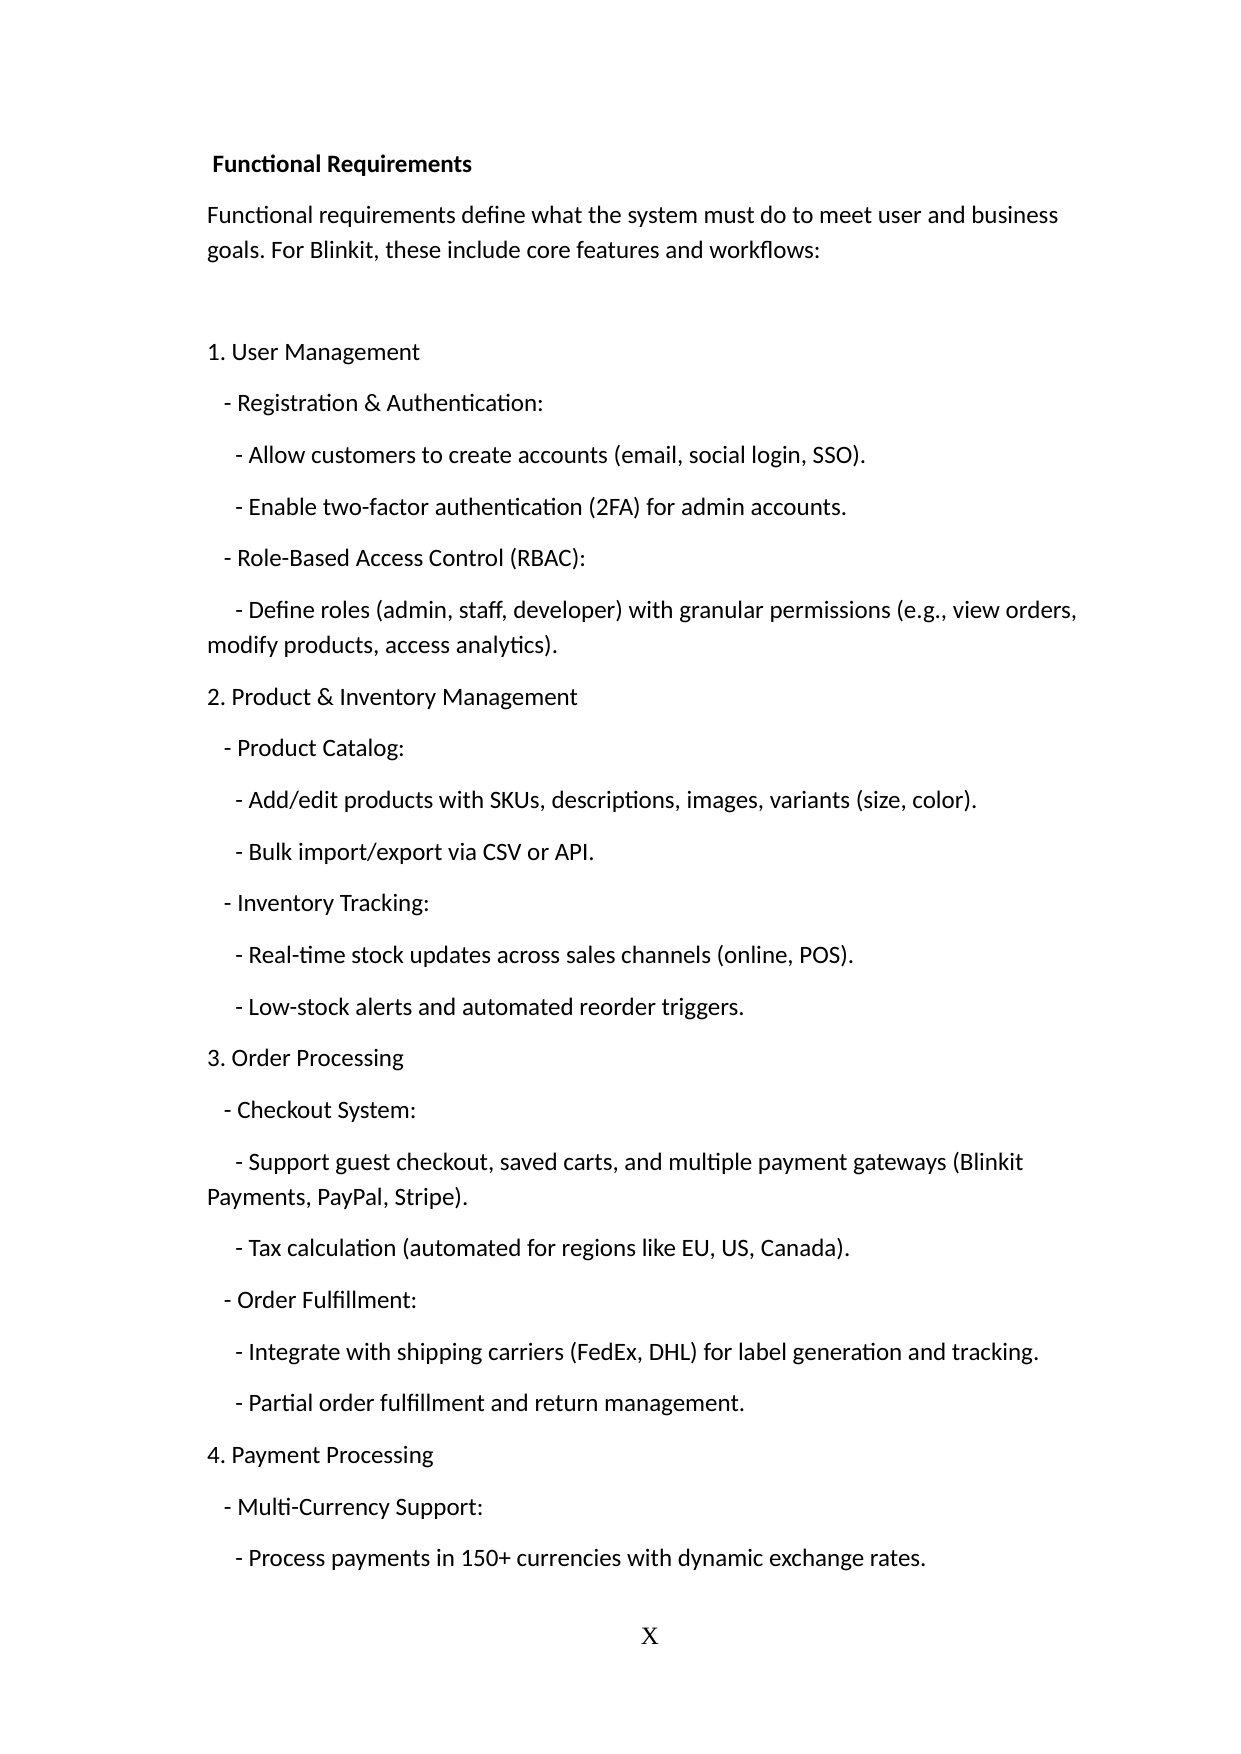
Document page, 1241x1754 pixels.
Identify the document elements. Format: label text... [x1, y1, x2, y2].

text 1. User Management [207, 336, 1092, 366]
text - Allow customers to create accounts (email, social login, SSO). [207, 439, 1092, 469]
text - Order Fulfillment: [207, 1284, 1092, 1314]
text - Partial order fulfillment and return management. [207, 1387, 1092, 1418]
text - Real-time stock updates across sales channels (online, POS). [207, 939, 1092, 969]
text - Checkout System: [207, 1094, 1092, 1124]
text 3. Order Processing [207, 1042, 1092, 1073]
text - Product Catalog: [207, 732, 1092, 763]
text 4. Payment Processing [207, 1439, 1092, 1469]
text Functional Requirements [207, 148, 1092, 178]
text - Inventory Tracking: [207, 887, 1092, 918]
text - Tax calculation (automated for regions like EU, US, Canada). [207, 1232, 1092, 1263]
text - Support guest checkout, saved carts, and multiple payment gateways (Blinkit Payments, PayPal, Stripe). [207, 1146, 1092, 1211]
text - Process payments in 150+ currencies with dynamic exchange rates. [207, 1542, 1092, 1573]
text 2. Product & Inventory Management [207, 681, 1092, 711]
text - Role-Based Access Control (RBAC): [207, 542, 1092, 573]
text Functional requirements define what the system must do to meet user and business goals. For Blinkit, these include core features and workflows: [207, 199, 1092, 265]
text - Integrate with shipping carriers (FedEx, DHL) for label generation and tracking. [207, 1336, 1092, 1366]
text - Multi-Currency Support: [207, 1491, 1092, 1521]
text - Add/edit products with SKUs, descriptions, images, variants (size, color). [207, 784, 1092, 814]
text - Enable two-factor authentication (2FA) for admin accounts. [207, 491, 1092, 521]
text - Define roles (admin, staff, developer) with granular permissions (e.g., view orders, modify products, access analytics). [207, 594, 1092, 659]
text - Bulk import/export via CSV or API. [207, 836, 1092, 866]
text - Low-stock alerts and automated reorder triggers. [207, 991, 1092, 1021]
text - Registration & Authentication: [207, 387, 1092, 418]
